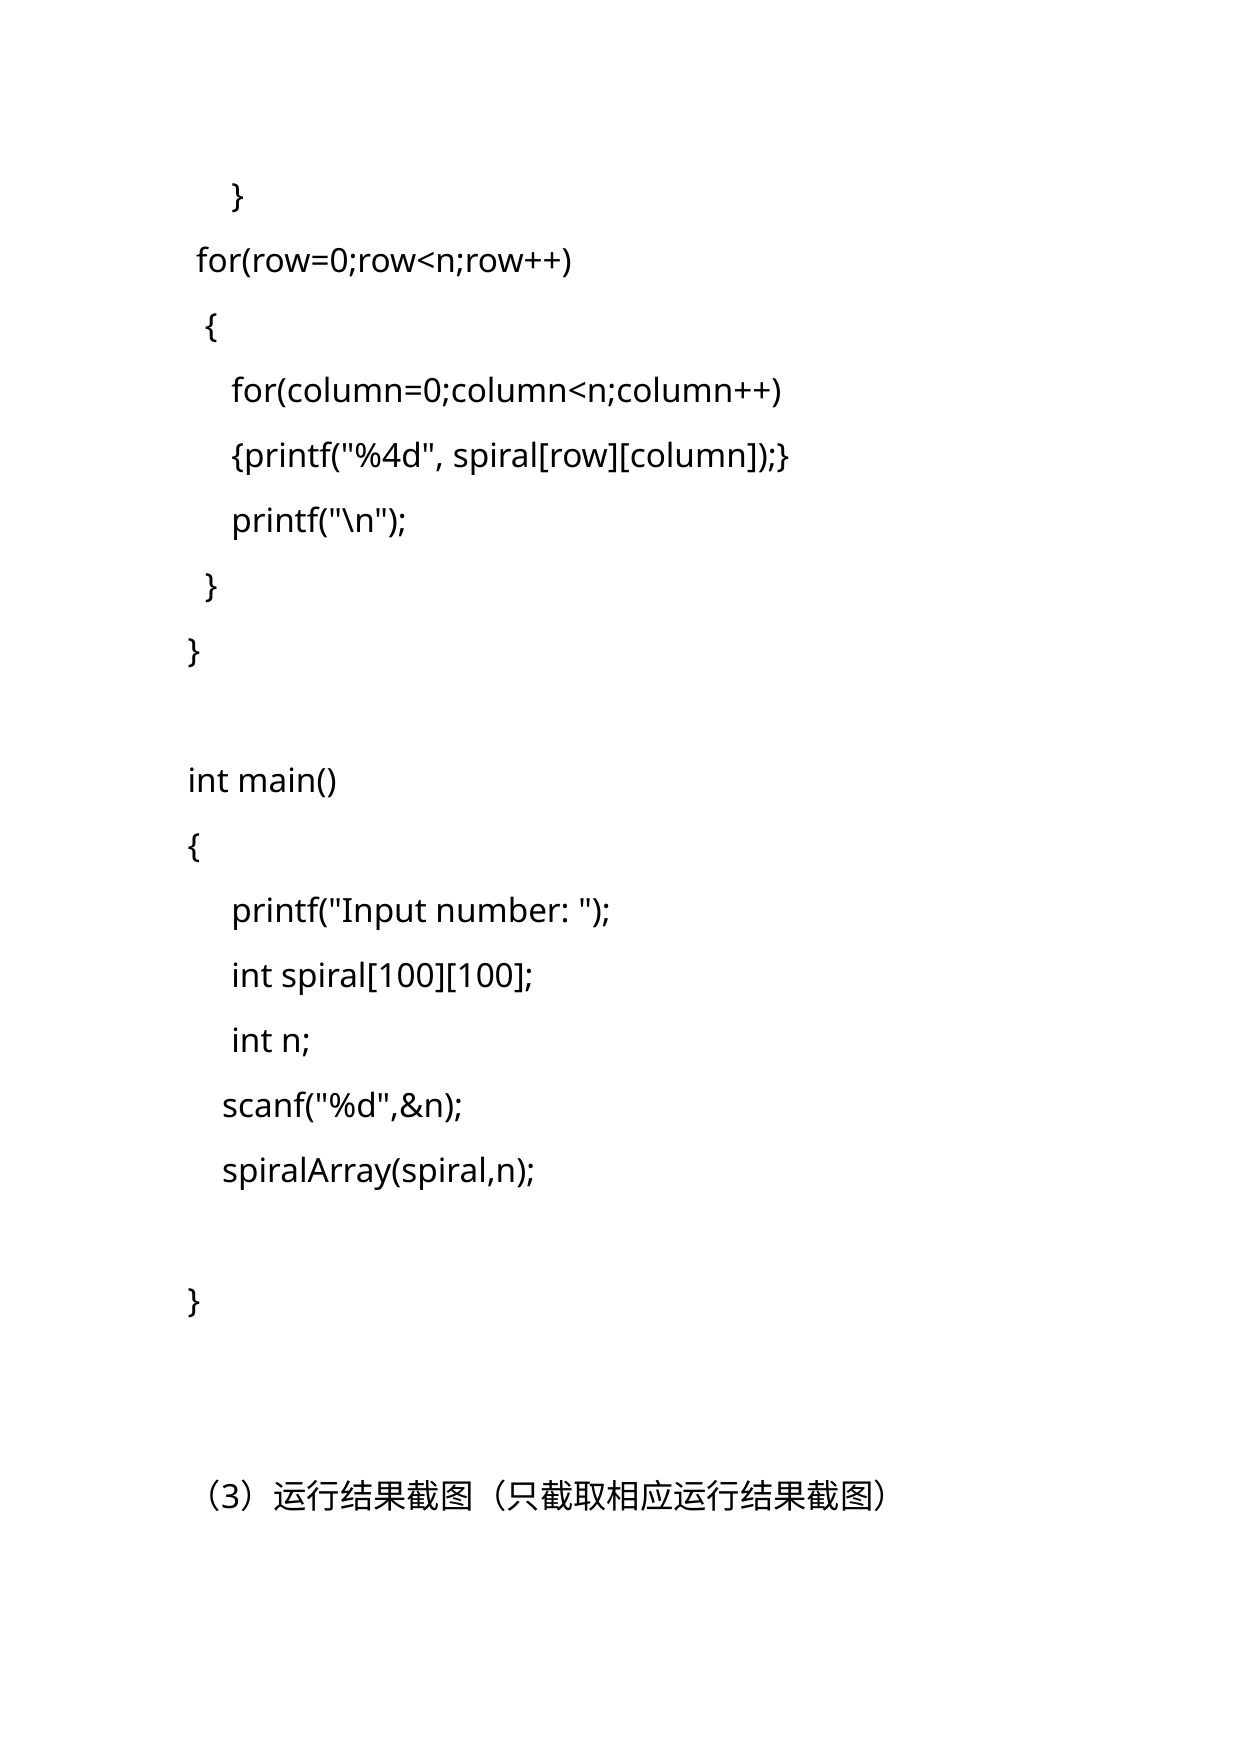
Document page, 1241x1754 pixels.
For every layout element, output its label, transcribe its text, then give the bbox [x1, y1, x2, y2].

text } [187, 162, 1053, 227]
text int spiral[100][100]; [187, 942, 1053, 1007]
text printf("Input number: "); [187, 877, 1053, 942]
text } [187, 1267, 1053, 1332]
text printf("\n"); [187, 487, 1053, 552]
text for(row=0;row<n;row++) [187, 227, 1053, 292]
text spiralArray(spiral,n); [187, 1137, 1053, 1202]
text （3）运行结果截图（只截取相应运行结果截图） [187, 1462, 1053, 1527]
text {printf("%4d", spiral[row][column]);} [187, 422, 1053, 487]
text { [187, 292, 1053, 357]
text for(column=0;column<n;column++) [187, 357, 1053, 422]
text int main() [187, 747, 1053, 812]
text } [187, 552, 1053, 617]
text int n; [187, 1007, 1053, 1072]
text { [187, 812, 1053, 877]
text } [187, 617, 1053, 682]
text scanf("%d",&n); [187, 1072, 1053, 1137]
